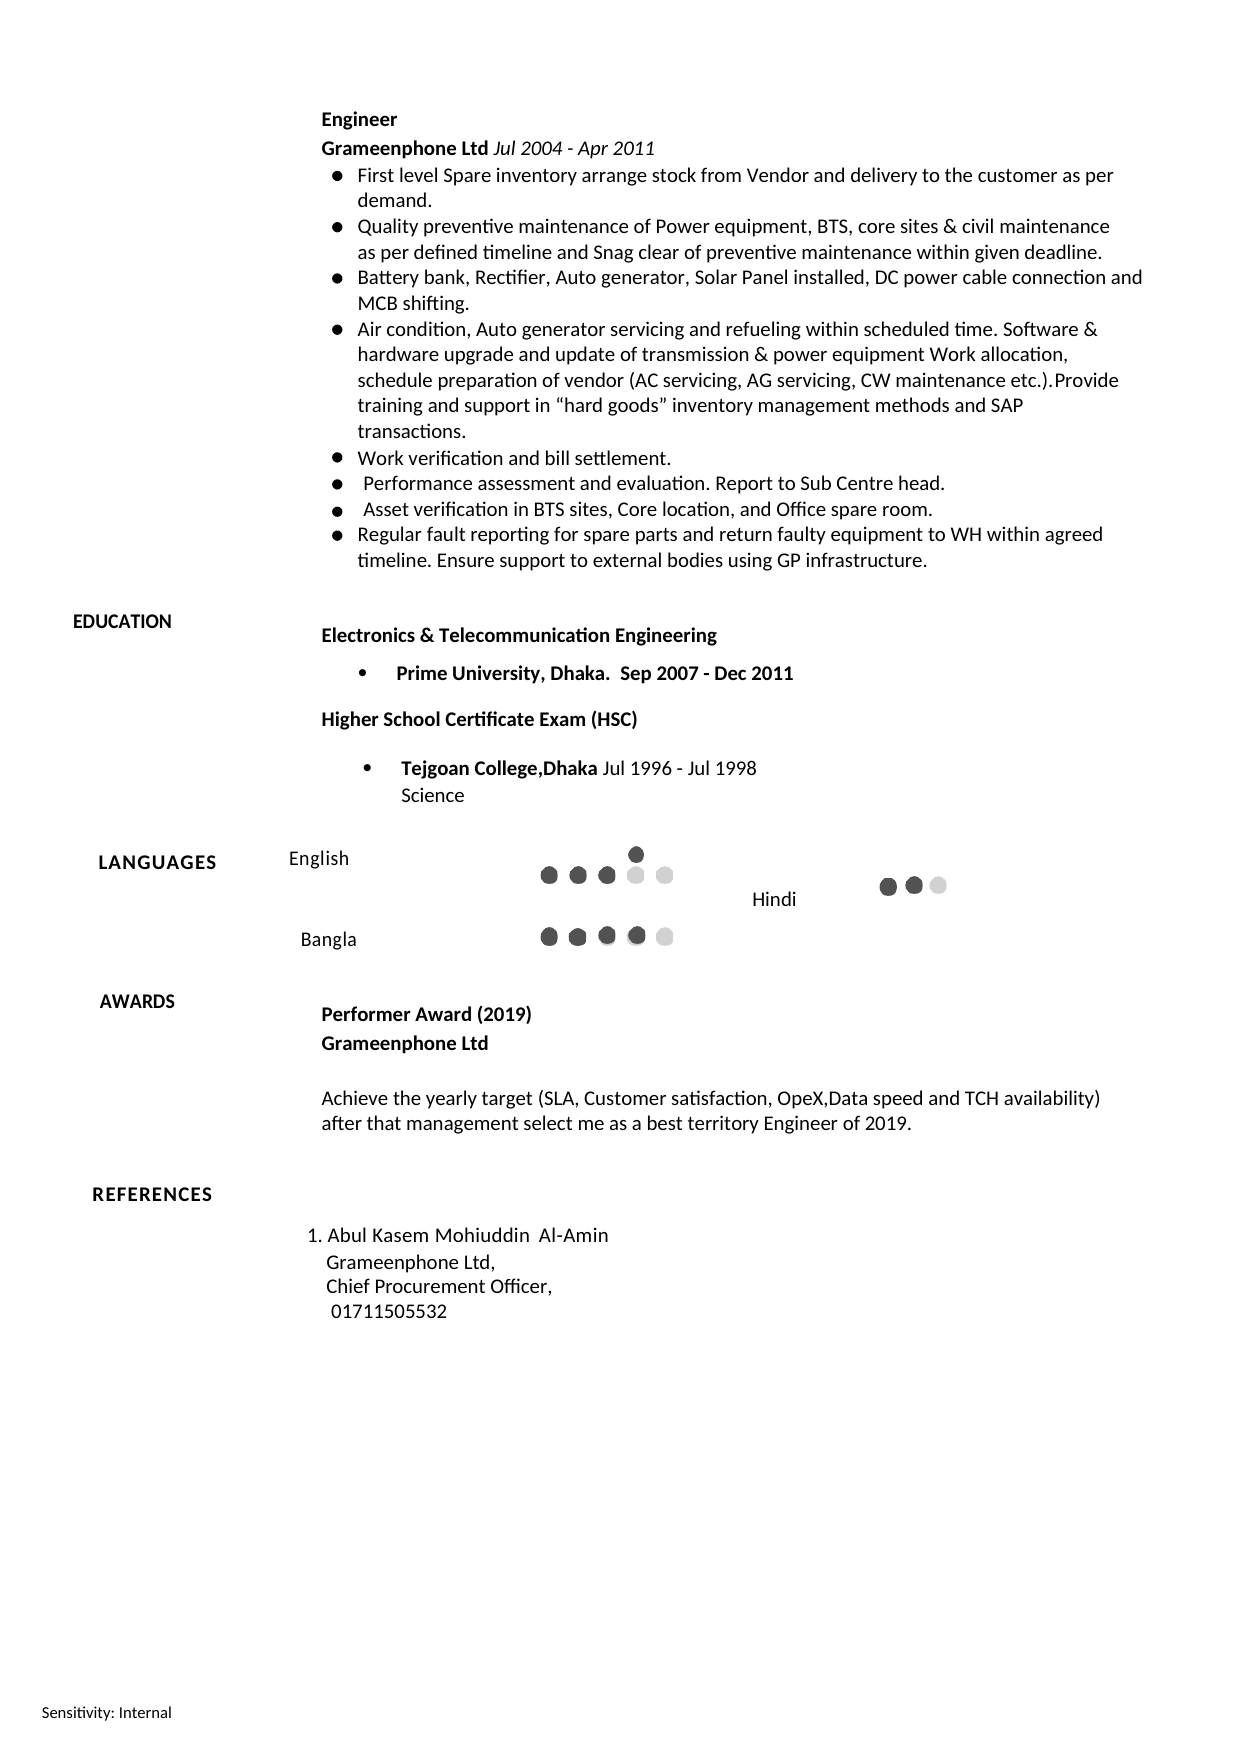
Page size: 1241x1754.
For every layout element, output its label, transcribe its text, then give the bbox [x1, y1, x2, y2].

picture [540, 866, 558, 884]
picture [905, 876, 923, 894]
text Bangla [86, 927, 393, 952]
subtitle EDUCATION [73, 609, 251, 634]
text Asset verification in BTS sites, Core location, and Office spare room. [357, 496, 1052, 521]
picture [627, 926, 646, 946]
text 1. Abul Kasem Mohiuddin Al-Amin [86, 1216, 1167, 1249]
picture [655, 866, 674, 884]
text REFERENCES [86, 1172, 1167, 1206]
subtitle Prime University, Dhaka. Sep 2007 - Dec 2011 [359, 660, 1167, 686]
picture [929, 876, 947, 894]
list Tejgoan College,Dhaka Jul 1996 - Jul 1998 Science [363, 755, 779, 808]
text Higher School Certificate Exam (HSC) [321, 707, 779, 732]
subtitle Engineer [321, 106, 1167, 132]
text Chief Procurement Officer, [321, 1274, 1167, 1299]
picture [540, 927, 558, 946]
text Air condition, Auto generator servicing and refueling within scheduled time. Software & hardware upgrade and update of transmission & power equipment Work allocation, schedule preparation of vendor (AC servicing, AG servicing, CW maintenance etc.).Provide training and support in “hard goods” inventory management methods and SAP transactions. [357, 316, 1119, 444]
text Regular fault reporting for spare parts and return faulty equipment to WH within agreed timeline. Ensure support to external bodies using GP infrastructure. [357, 522, 1167, 573]
subtitle AWARDS [86, 989, 206, 1014]
text Grameenphone Ltd Jul 2004 - Apr 2011 [321, 135, 1167, 160]
picture [627, 866, 645, 884]
text Grameenphone Ltd, [321, 1249, 1167, 1274]
text First level Spare inventory arrange stock from Vendor and delivery to the customer as per demand. [357, 162, 1119, 213]
picture [598, 866, 616, 884]
text Quality preventive maintenance of Power equipment, BTS, core sites & civil maintenance as per defined timeline and Snag clear of preventive maintenance within given deadline. [357, 213, 1119, 264]
text Grameenphone Ltd [321, 1030, 1167, 1056]
picture [569, 866, 587, 884]
subtitle Performer Award (2019) [321, 1002, 1167, 1027]
picture [598, 926, 616, 946]
text LANGUAGES English [86, 846, 393, 875]
text Work verification and bill settlement. [357, 444, 1167, 470]
picture [628, 846, 644, 863]
picture [879, 878, 897, 896]
text Performance assessment and evaluation. Report to Sub Centre head. [357, 470, 1052, 496]
text Battery bank, Rectifier, Auto generator, Solar Panel installed, DC power cable connection and MCB shifting. [357, 264, 1167, 316]
picture [568, 928, 587, 946]
subtitle Electronics & Telecommunication Engineering [321, 622, 1167, 647]
text 01711505532 [73, 1299, 1167, 1324]
text Hindi [752, 860, 800, 912]
text Achieve the yearly target (SLA, Customer satisfaction, OpeX,Data speed and TCH availability) after that management select me as a best territory Engineer of 2019. [321, 1085, 1119, 1136]
picture [655, 927, 673, 946]
